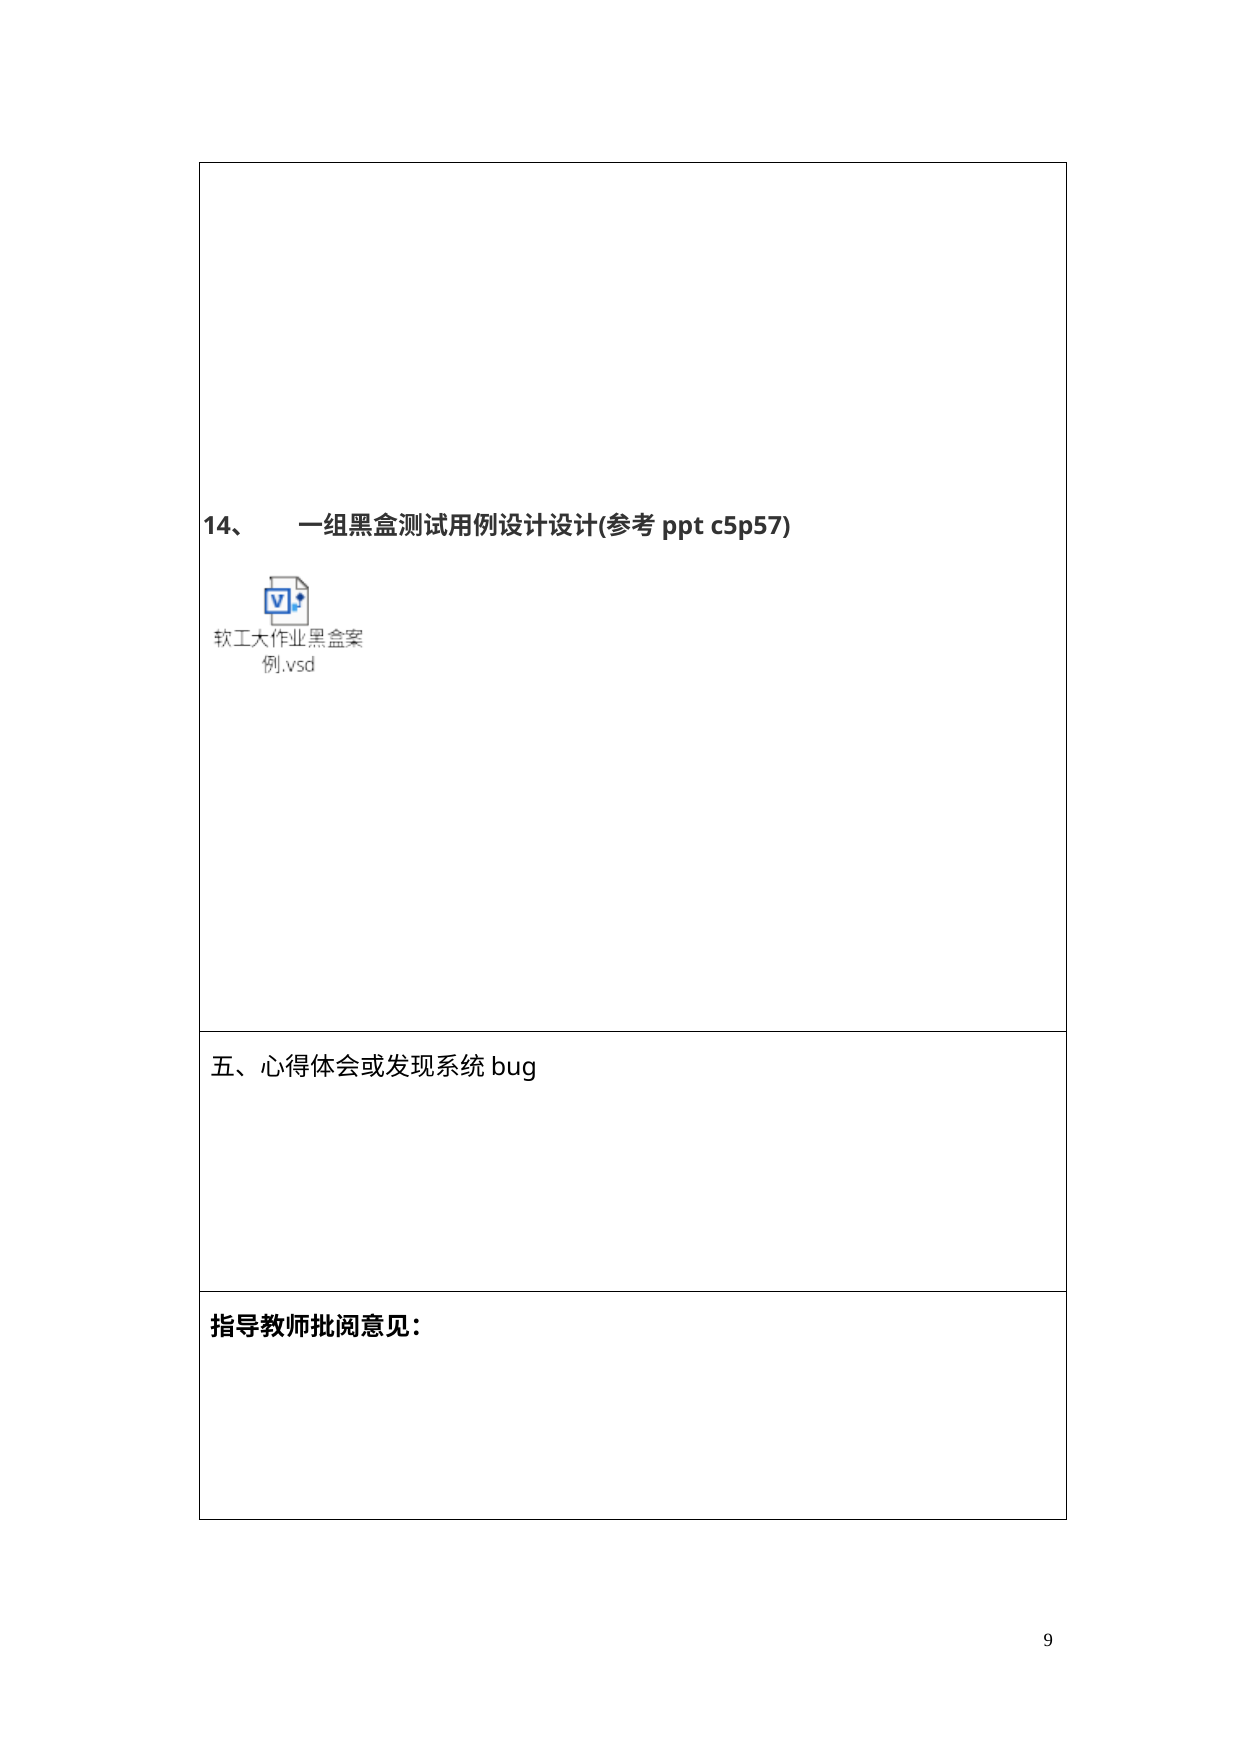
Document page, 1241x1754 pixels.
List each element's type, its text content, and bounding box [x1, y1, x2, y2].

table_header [200, 163, 1066, 1031]
table_cell 五、心得体会或发现系统bug [200, 1032, 1066, 1291]
table_cell 指导教师批阅意见： [200, 1292, 1066, 1519]
